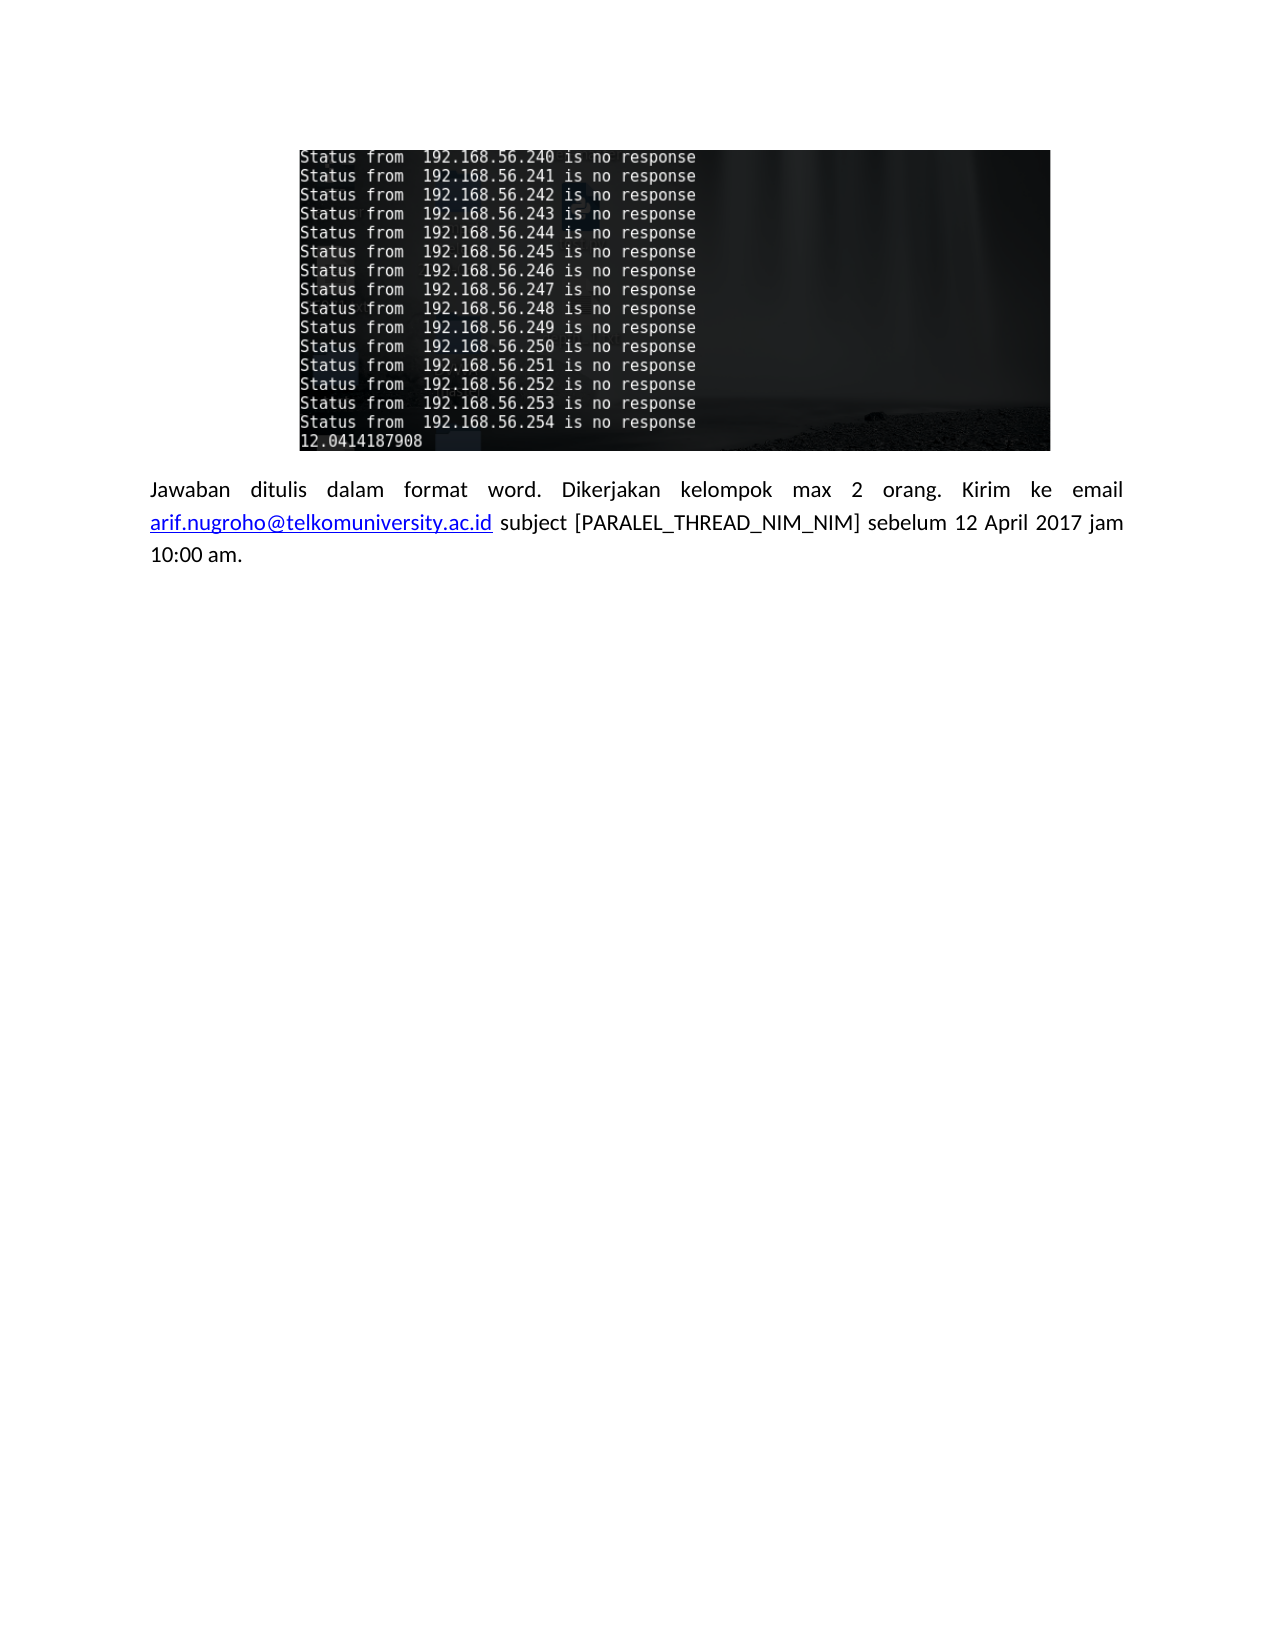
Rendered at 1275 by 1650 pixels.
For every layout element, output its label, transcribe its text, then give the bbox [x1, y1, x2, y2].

picture [299, 150, 1051, 451]
text Jawaban ditulis dalam format word. Dikerjakan kelompok max 2 orang. Kirim ke email arif.nugroho@telkomuniversity.ac.id subject [PARALEL_THREAD_NIM_NIM] sebelum 12 April 2017 jam 10:00 am. [150, 476, 1125, 568]
